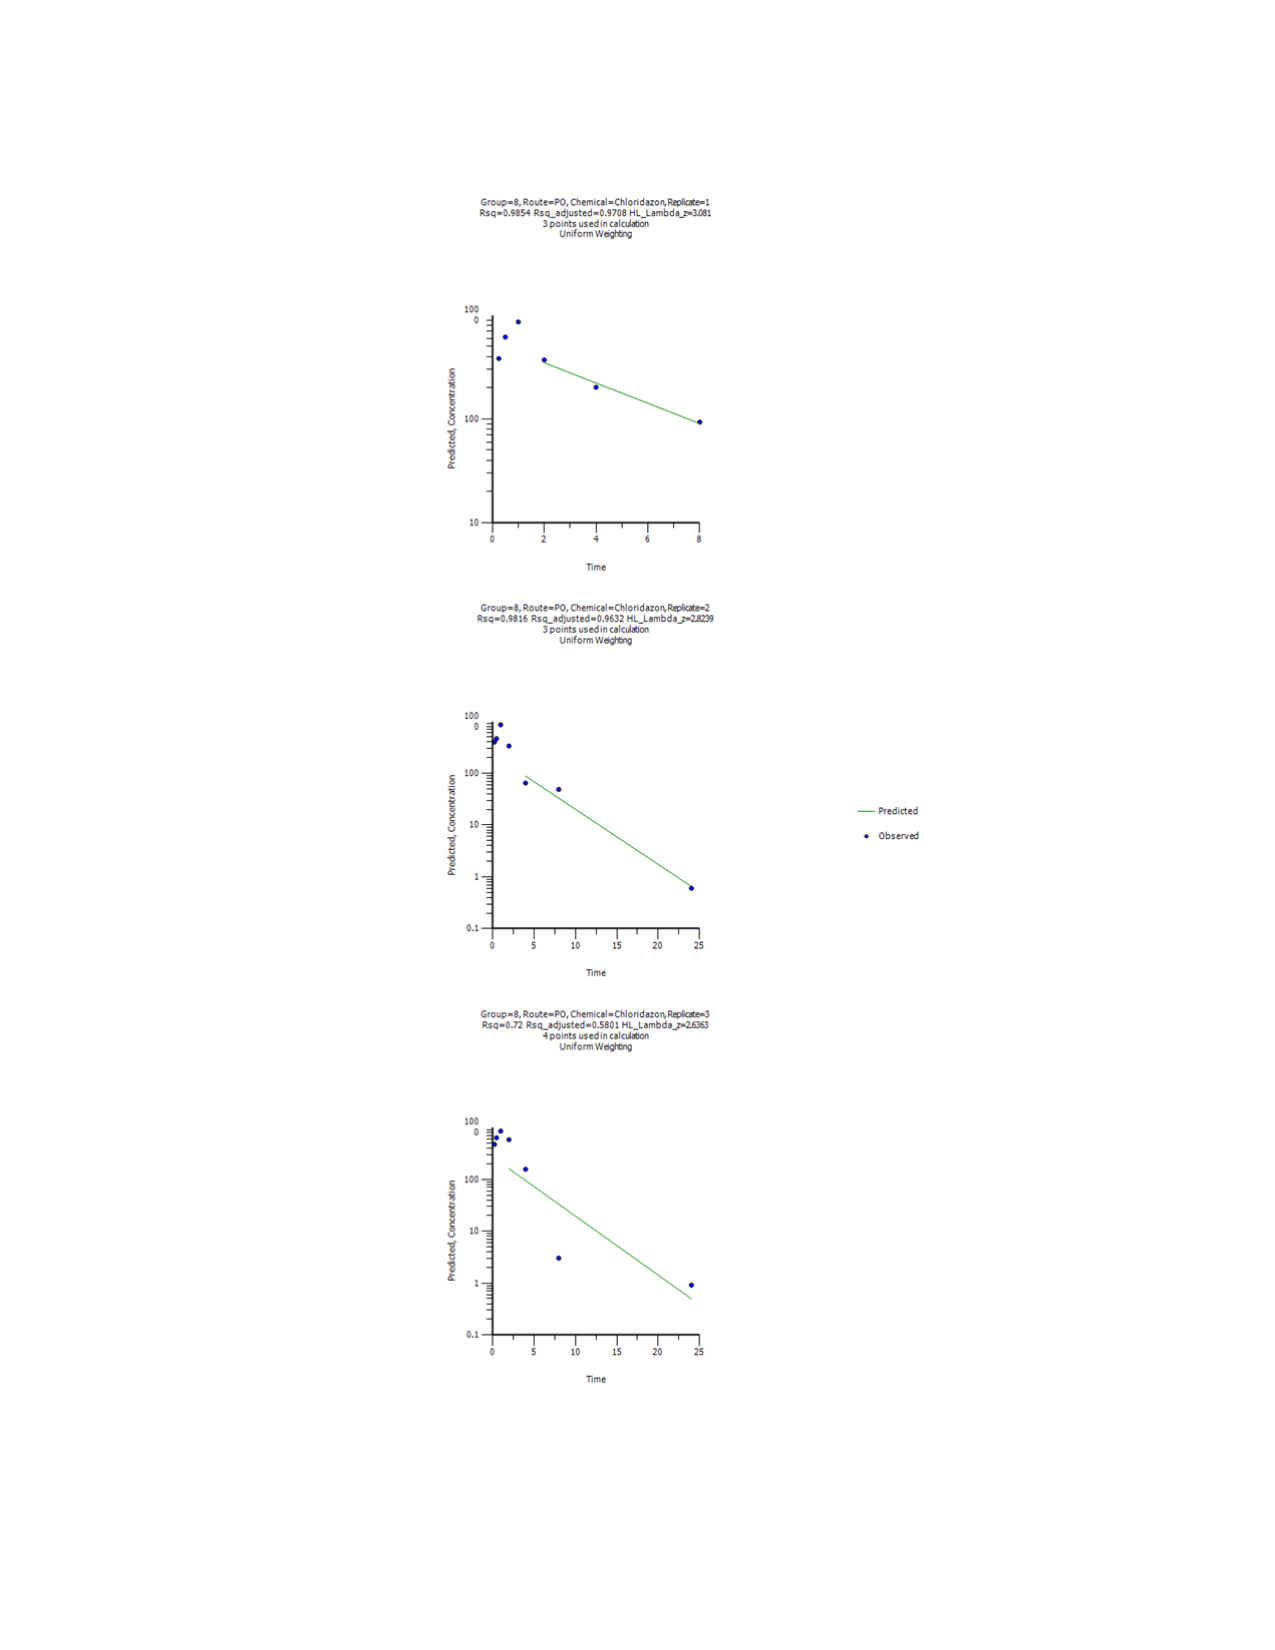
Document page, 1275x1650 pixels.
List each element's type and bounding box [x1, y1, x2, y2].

picture [327, 150, 948, 1501]
